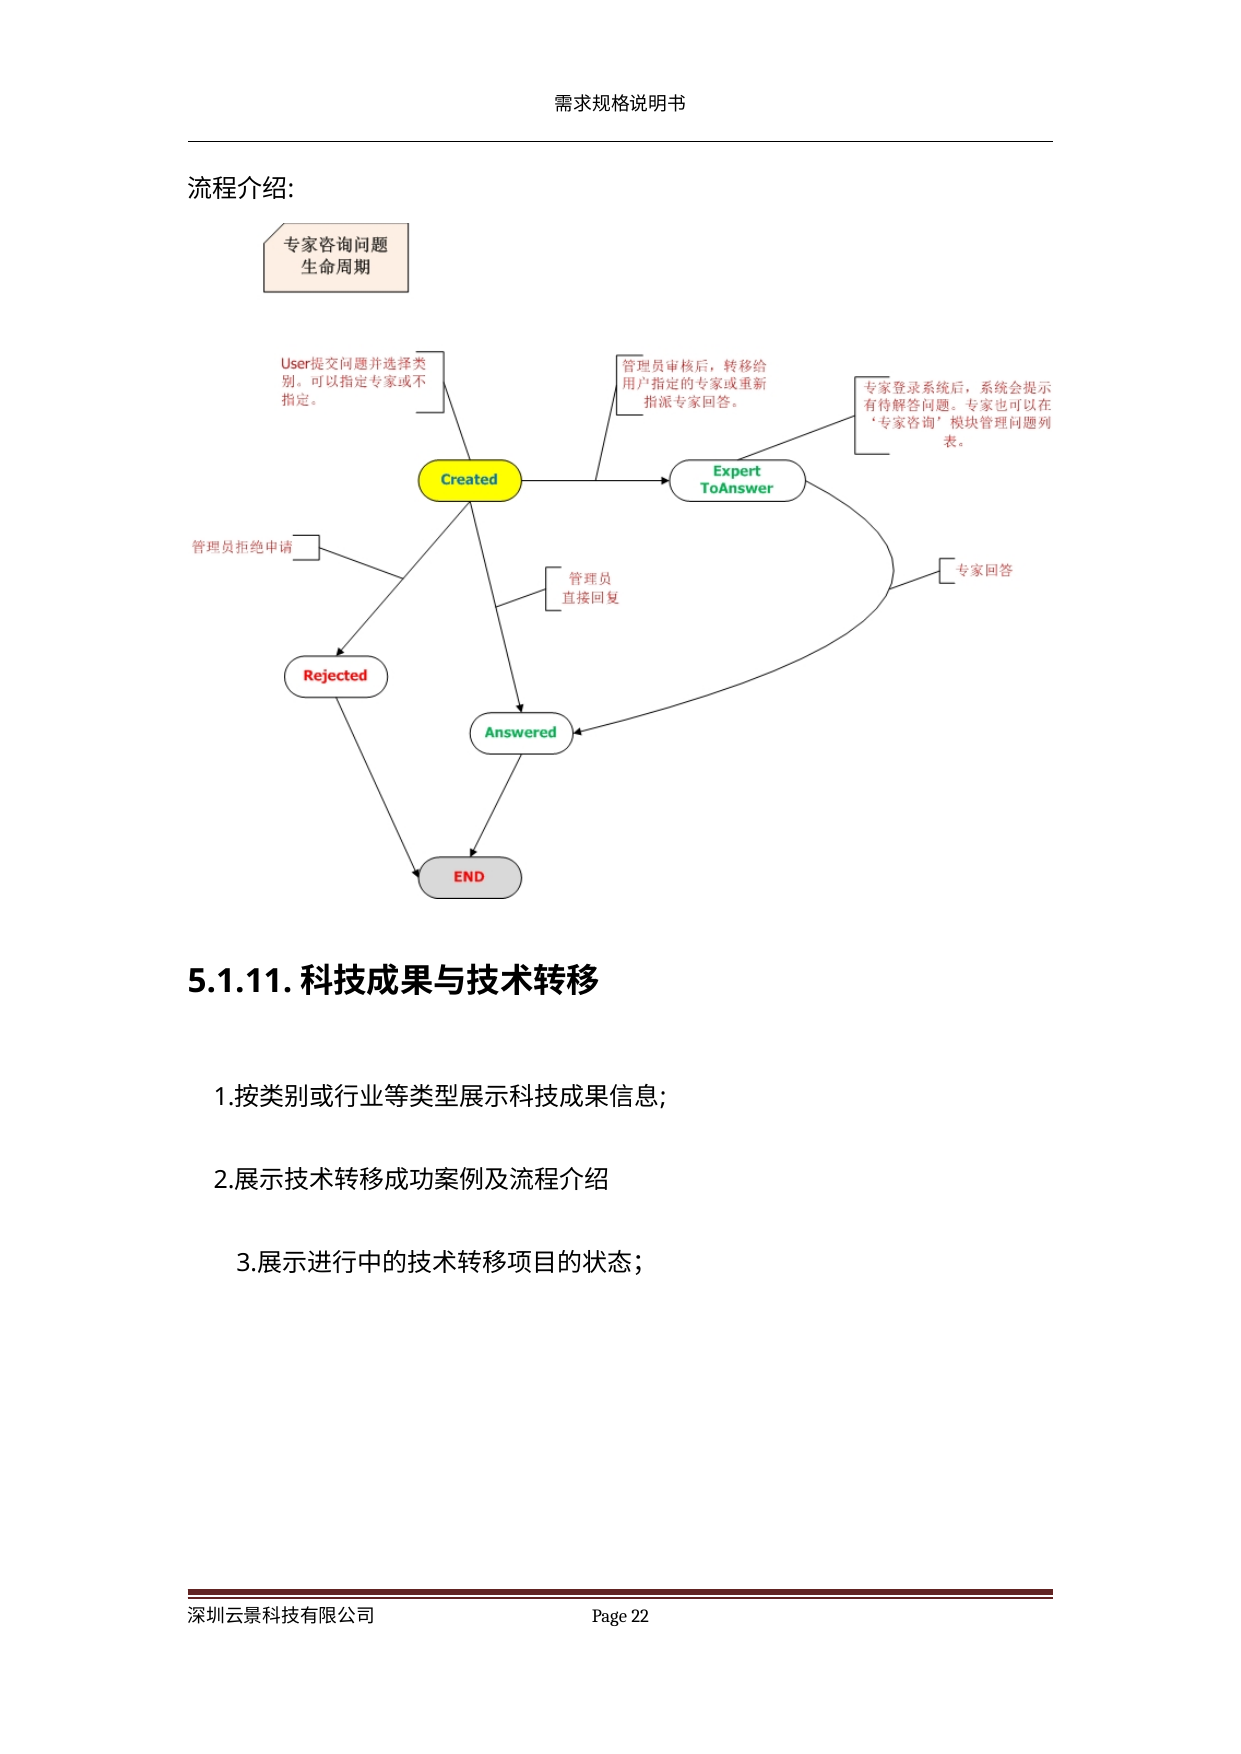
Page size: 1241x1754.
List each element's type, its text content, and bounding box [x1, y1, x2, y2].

picture [187, 223, 1053, 899]
text 3.展示进行中的技术转移项目的状态； [187, 1228, 1053, 1293]
subtitle 科技成果与技术转移 [187, 946, 1053, 1011]
text 1.按类别或行业等类型展示科技成果信息; [187, 1062, 1053, 1127]
text 流程介绍: [187, 154, 1053, 219]
text 2.展示技术转移成功案例及流程介绍 [187, 1145, 1053, 1210]
